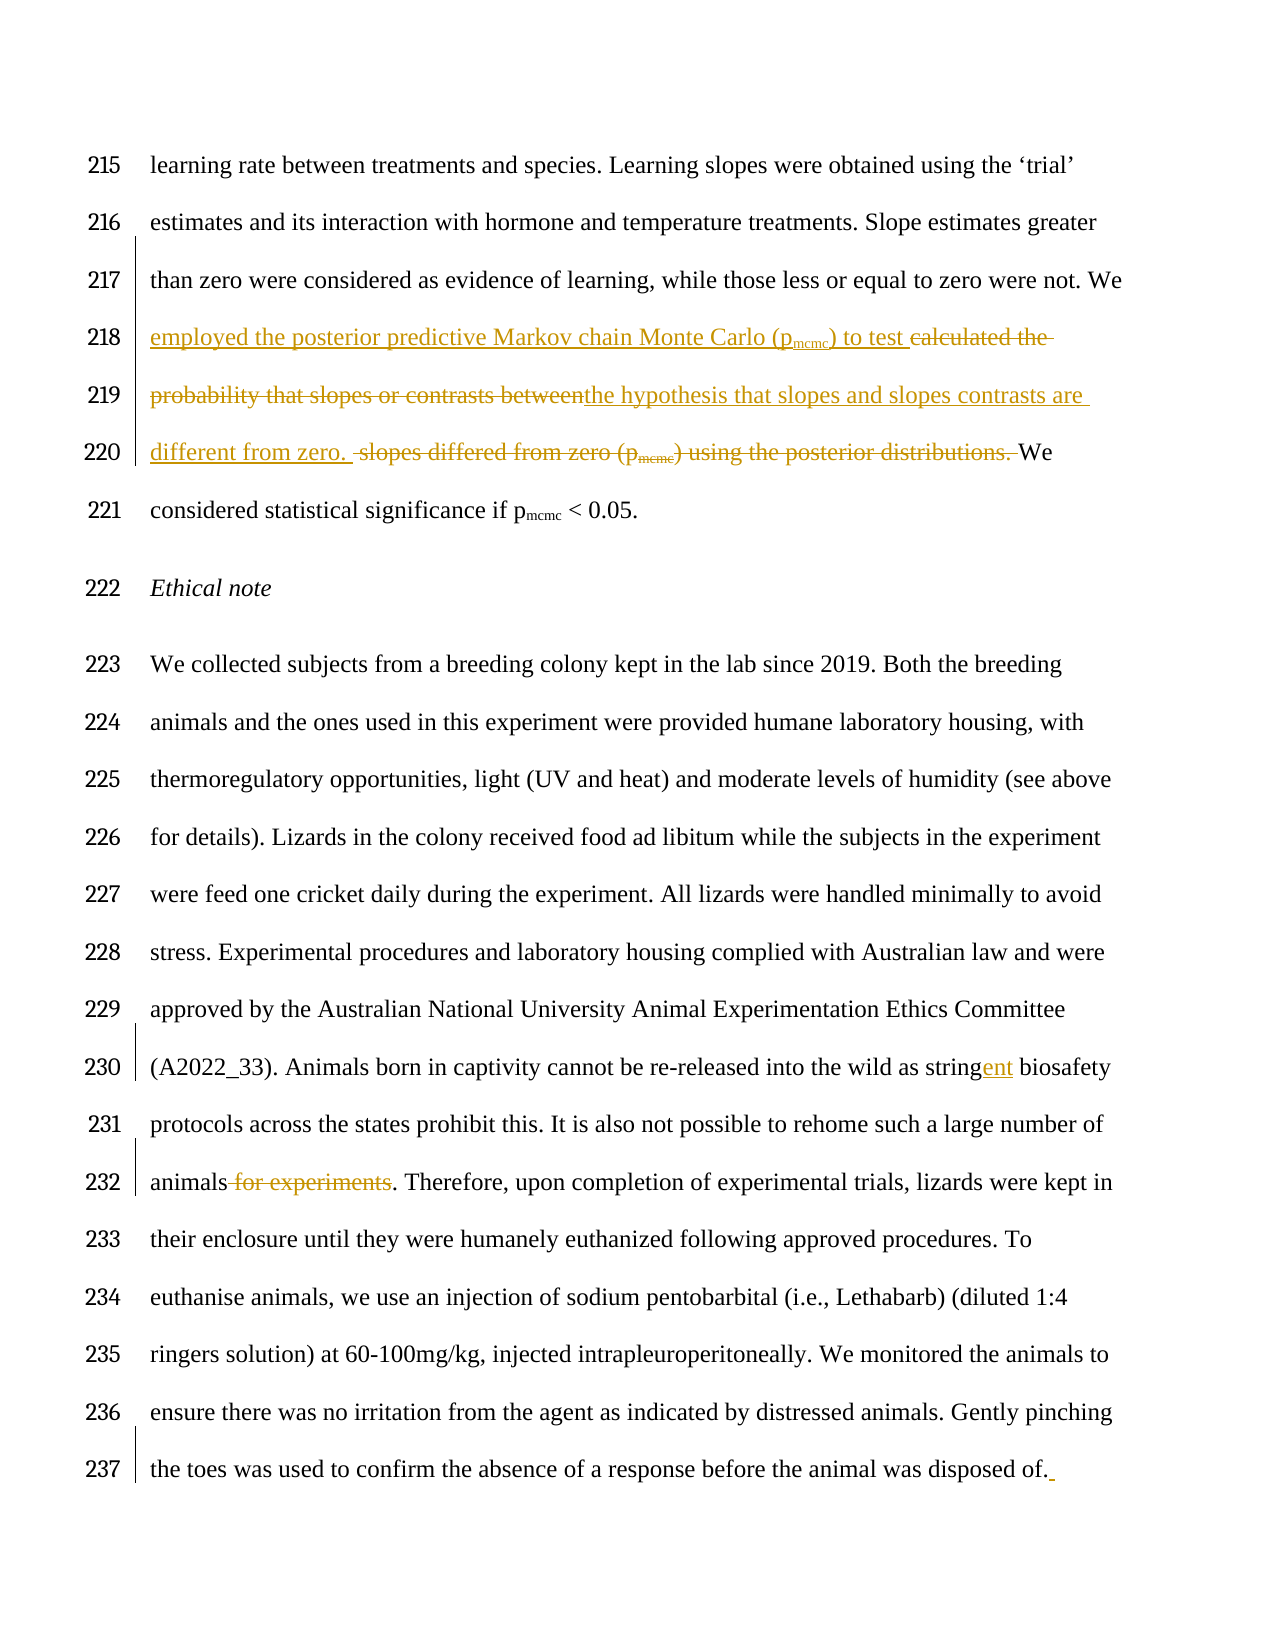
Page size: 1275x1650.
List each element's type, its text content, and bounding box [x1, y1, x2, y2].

subtitle Ethical note [150, 573, 1125, 602]
